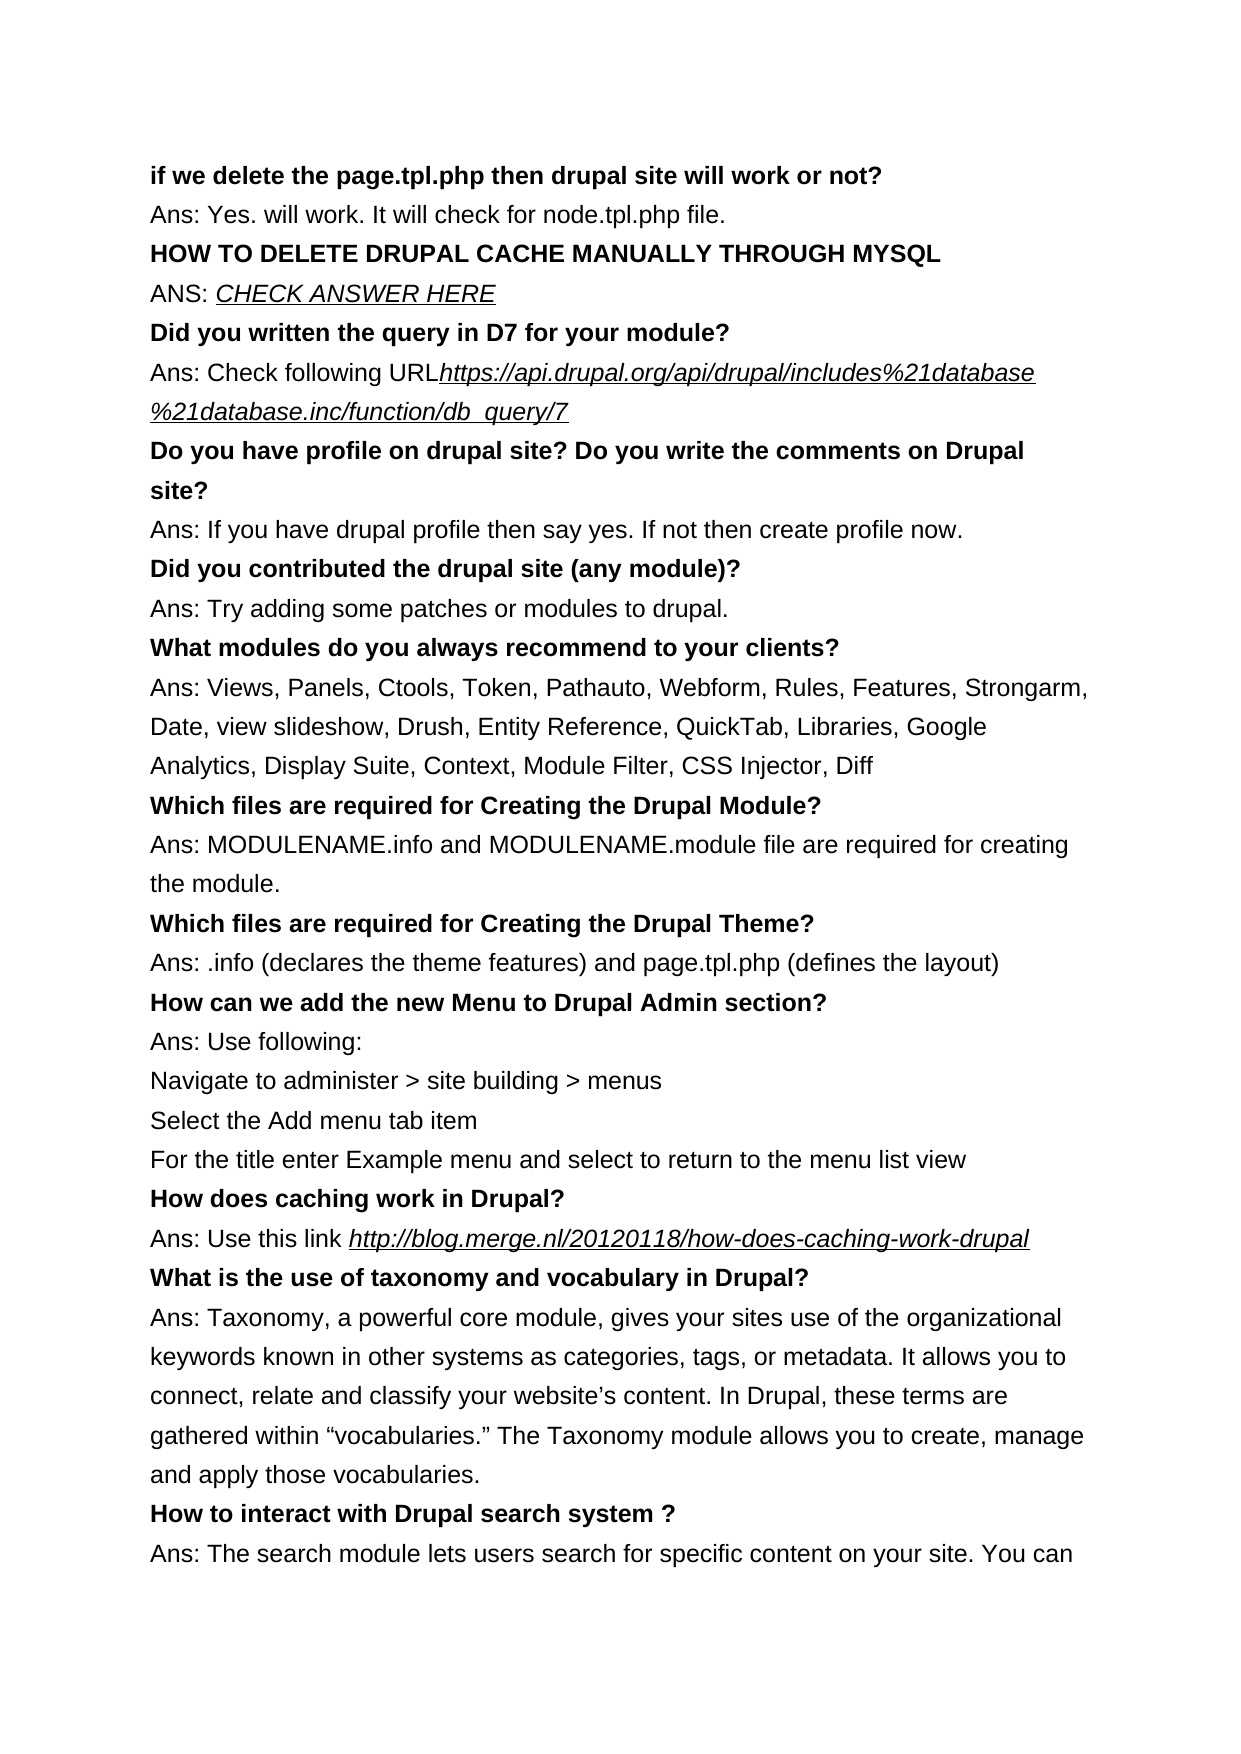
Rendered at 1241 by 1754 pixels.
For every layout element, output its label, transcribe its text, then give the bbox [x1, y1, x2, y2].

text What is the use of taxonomy and vocabulary in Drupal? Ans: Taxonomy, a powerful core module, gives your sites use of the organizational keywords known in other systems as categories, tags, or metadata. It allows you to connect, relate and classify your website’s content. In Drupal, these terms are gathered within “vocabularies.” The Taxonomy module allows you to create, manage and apply those vocabularies. [150, 1252, 1090, 1489]
text How can we add the new Menu to Drupal Admin section? Ans: Use following: Navigate to administer > site building > menus Select the Add menu tab item For the title enter Example menu and select to return to the menu list view [150, 977, 1090, 1174]
title HOW TO DELETE DRUPAL CACHE MANUALLY THROUGH MYSQL [150, 229, 1090, 268]
title ANS: CHECK ANSWER HERE [150, 268, 1090, 307]
text What modules do you always recommend to your clients? Ans: Views, Panels, Ctools, Token, Pathauto, Webform, Rules, Features, Strongarm, Date, view slideshow, Drush, Entity Reference, QuickTab, Libraries, Google Analytics, Display Suite, Context, Module Filter, CSS Injector, Diff [150, 622, 1090, 780]
text How does caching work in Drupal? Ans: Use this link http://blog.merge.nl/20120118/how-does-caching-work-drupal [150, 1174, 1090, 1252]
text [150, 1489, 1090, 1567]
text Which files are required for Creating the Drupal Module? Ans: MODULENAME.info and MODULENAME.module file are required for creating the module. [150, 780, 1090, 898]
text Did you written the query in D7 for your module? Ans: Check following URLhttps://api.drupal.org/api/drupal/includes%21database%21database.inc/function/db_query/7 [150, 307, 1090, 426]
text if we delete the page.tpl.php then drupal site will work or not? Ans: Yes. will work. It will check for node.tpl.php file. [150, 150, 1090, 229]
text Do you have profile on drupal site? Do you write the comments on Drupal site? Ans: If you have drupal profile then say yes. If not then create profile now. [150, 426, 1090, 544]
text Which files are required for Creating the Drupal Theme? Ans: .info (declares the theme features) and page.tpl.php (defines the layout) [150, 898, 1090, 977]
text Did you contributed the drupal site (any module)? Ans: Try adding some patches or modules to drupal. [150, 544, 1090, 622]
